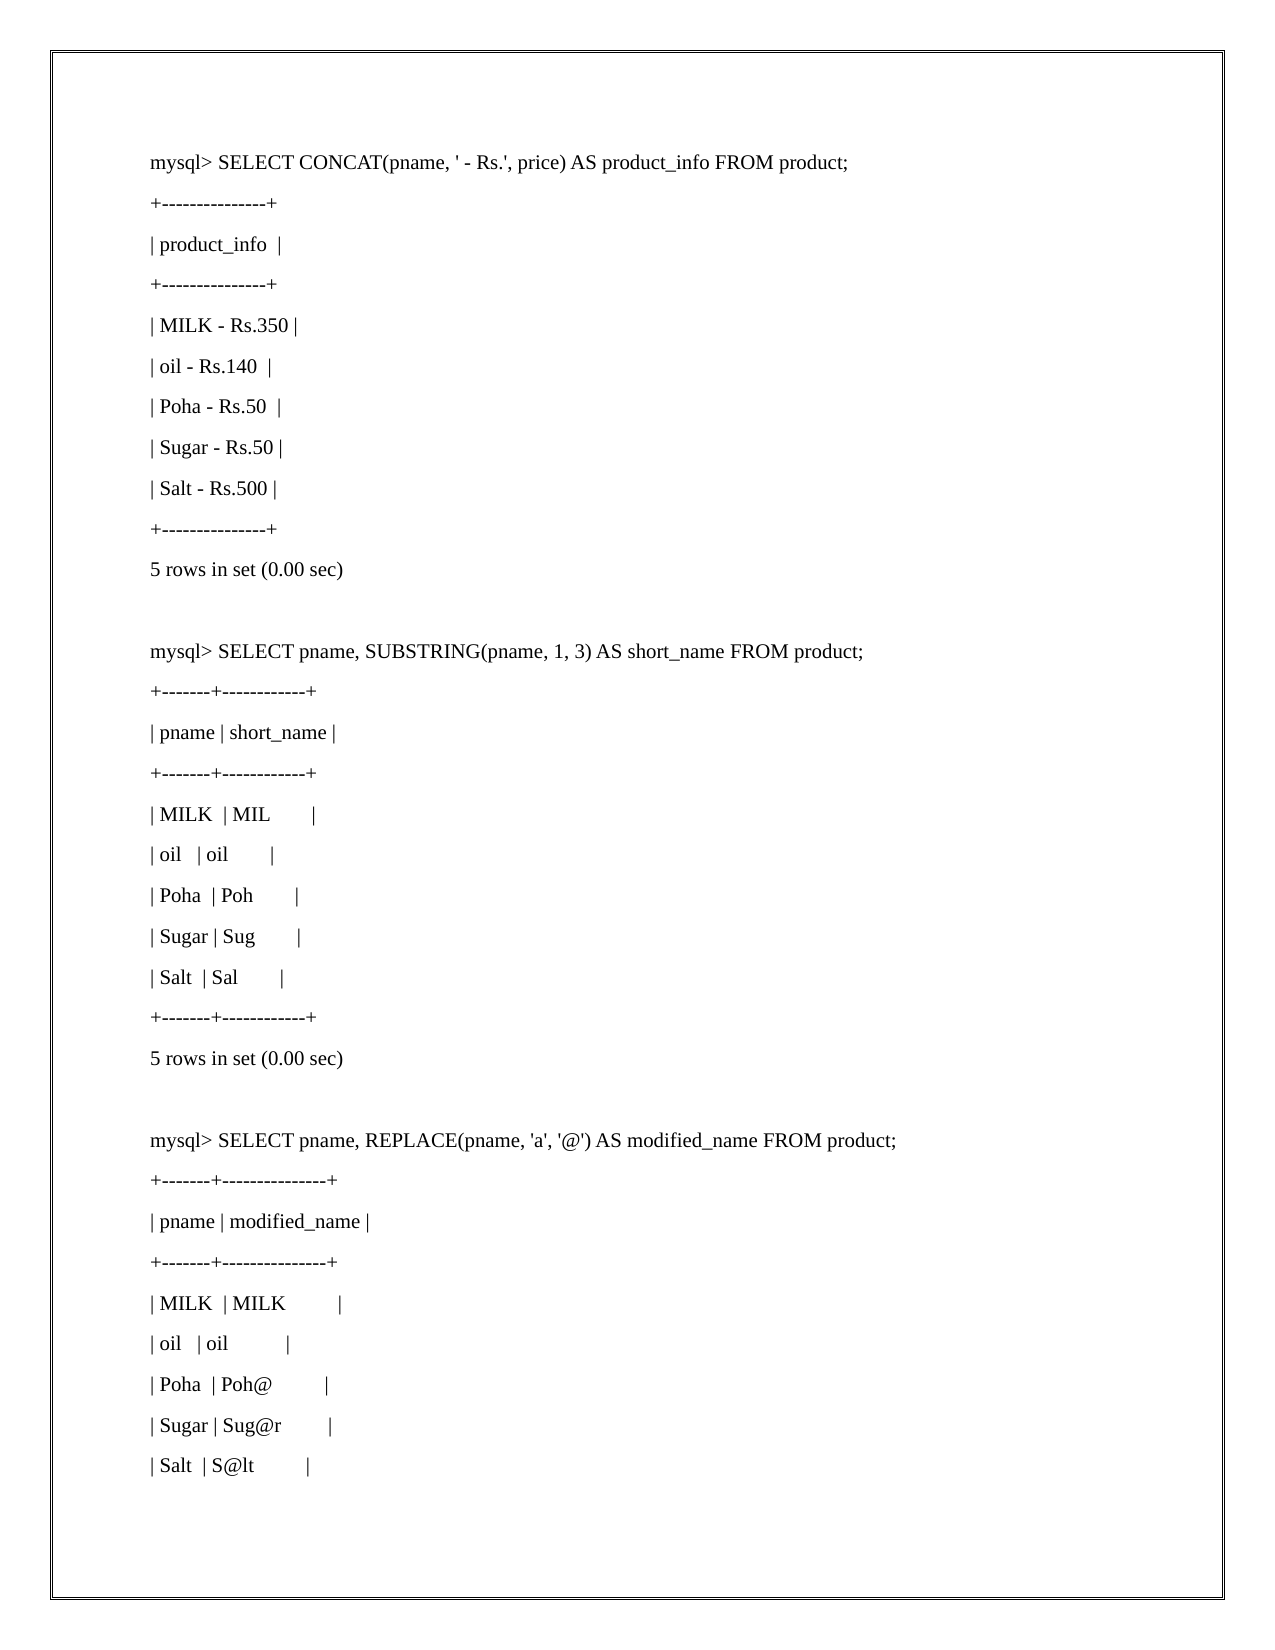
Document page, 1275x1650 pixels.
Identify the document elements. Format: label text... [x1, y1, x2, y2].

text | Salt | Sal | [150, 964, 1125, 989]
text | MILK | MILK | [150, 1290, 1125, 1314]
text | pname | modified_name | [150, 1209, 1125, 1233]
text +---------------+ [150, 272, 1125, 296]
text 5 rows in set (0.00 sec) [150, 1046, 1125, 1070]
text | Poha | Poh | [150, 883, 1125, 907]
text | oil | oil | [150, 842, 1125, 866]
text | Sugar | Sug@r | [150, 1413, 1125, 1437]
text | MILK - Rs.350 | [150, 313, 1125, 337]
text +-------+------------+ [150, 1005, 1125, 1029]
text | pname | short_name | [150, 720, 1125, 744]
text | product_info | [150, 231, 1125, 256]
text mysql> SELECT pname, REPLACE(pname, 'a', '@') AS modified_name FROM product; [150, 1127, 1125, 1152]
text mysql> SELECT CONCAT(pname, ' - Rs.', price) AS product_info FROM product; [150, 150, 1125, 174]
text +-------+------------+ [150, 679, 1125, 703]
text | oil | oil | [150, 1331, 1125, 1355]
text +-------+---------------+ [150, 1168, 1125, 1192]
text +---------------+ [150, 191, 1125, 215]
text | Sugar - Rs.50 | [150, 435, 1125, 459]
text | Salt | S@lt | [150, 1453, 1125, 1477]
text 5 rows in set (0.00 sec) [150, 557, 1125, 581]
text +-------+---------------+ [150, 1250, 1125, 1274]
text mysql> SELECT pname, SUBSTRING(pname, 1, 3) AS short_name FROM product; [150, 639, 1125, 663]
text | Sugar | Sug | [150, 924, 1125, 948]
text | Poha - Rs.50 | [150, 394, 1125, 418]
text +-------+------------+ [150, 761, 1125, 785]
text +---------------+ [150, 517, 1125, 541]
text | Poha | Poh@ | [150, 1372, 1125, 1396]
text | Salt - Rs.500 | [150, 476, 1125, 500]
text | oil - Rs.140 | [150, 354, 1125, 378]
text | MILK | MIL | [150, 802, 1125, 826]
